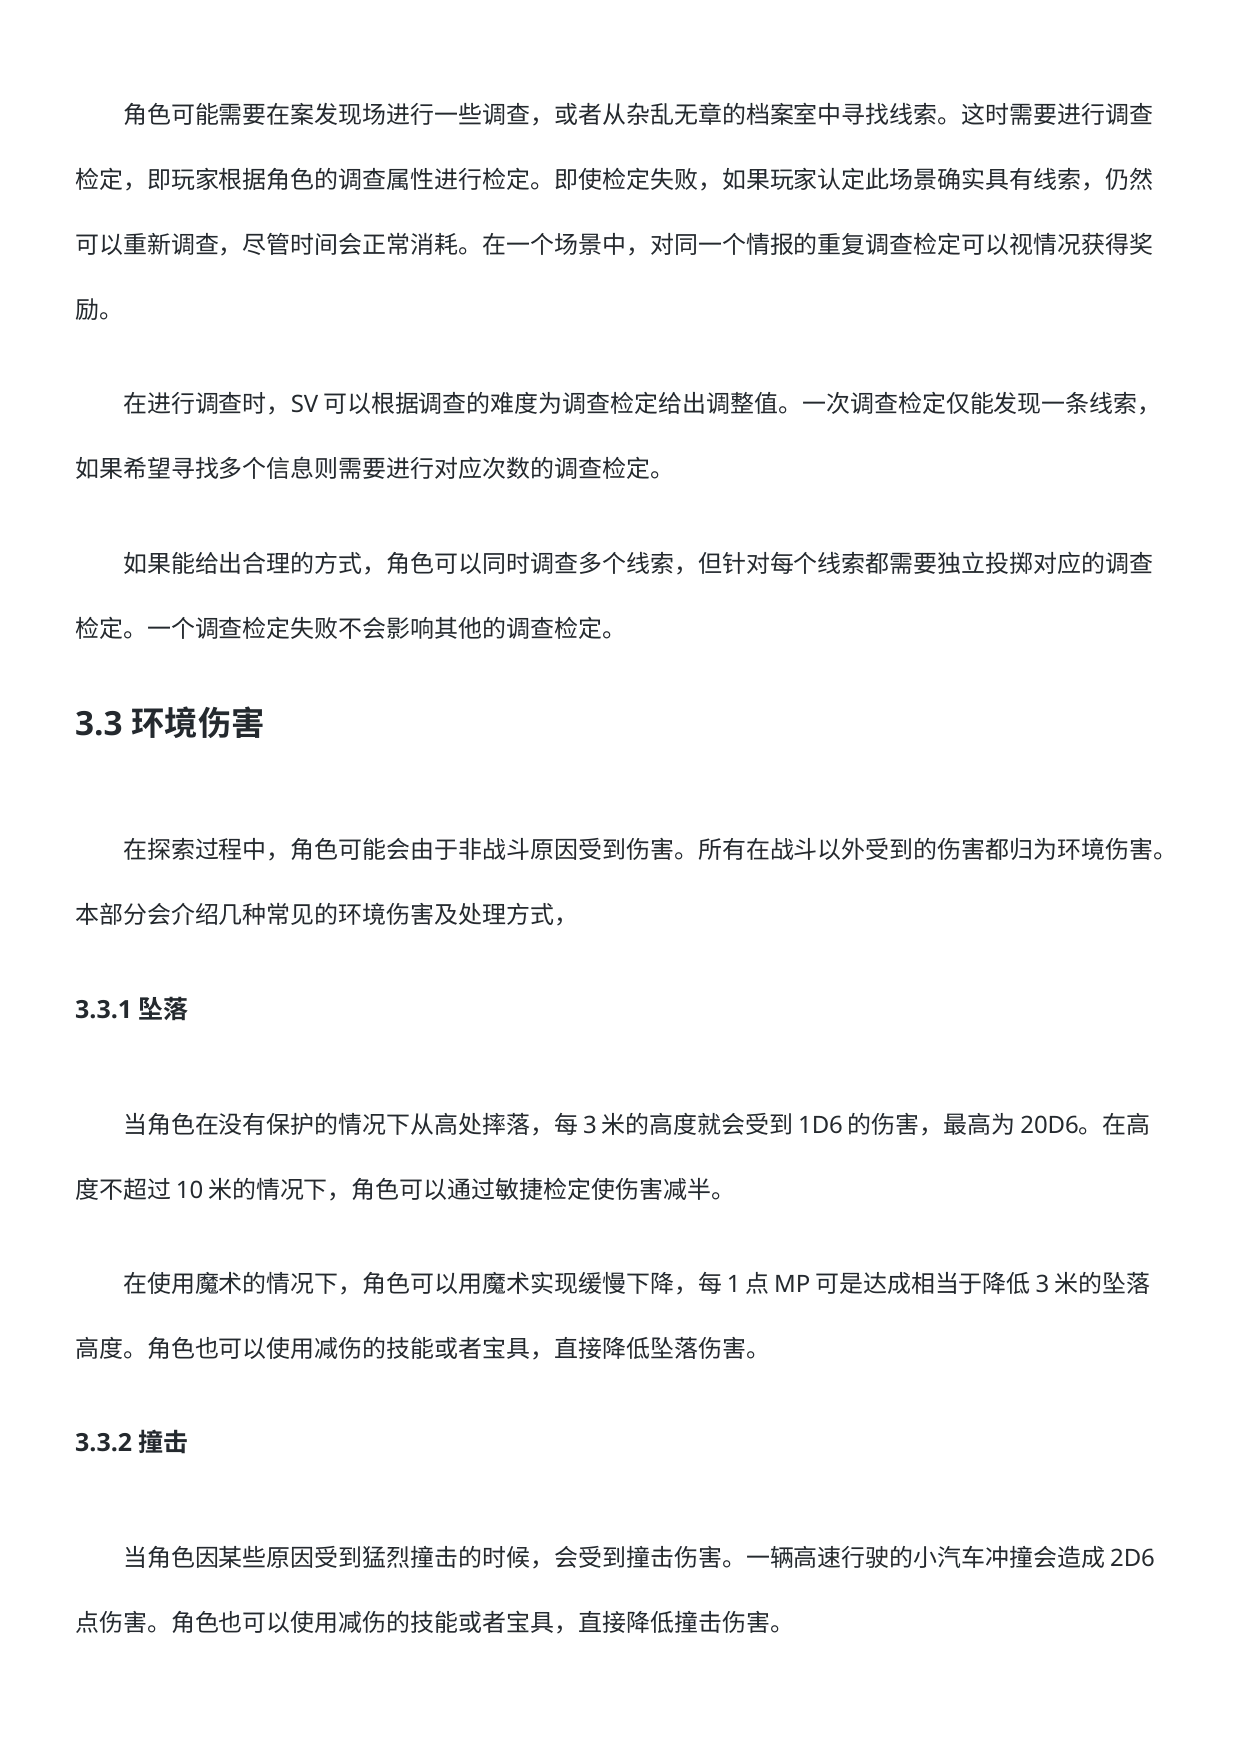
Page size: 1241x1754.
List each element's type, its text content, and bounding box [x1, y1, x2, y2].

text 角色可能需要在案发现场进行一些调查，或者从杂乱无章的档案室中寻找线索。这时需要进行调查检定，即玩家根据角色的调查属性进行检定。即使检定失败，如果玩家认定此场景确实具有线索，仍然可以重新调查，尽管时间会正常消耗。在一个场景中，对同一个情报的重复调查检定可以视情况获得奖励。 [75, 81, 1165, 341]
subtitle 3.3.1 坠落 [75, 975, 1165, 1040]
text 当角色因某些原因受到猛烈撞击的时候，会受到撞击伤害。一辆高速行驶的小汽车冲撞会造成2D6点伤害。角色也可以使用减伤的技能或者宝具，直接降低撞击伤害。 [75, 1524, 1165, 1654]
text 在进行调查时，SV可以根据调查的难度为调查检定给出调整值。一次调查检定仅能发现一条线索，如果希望寻找多个信息则需要进行对应次数的调查检定。 [75, 370, 1165, 500]
text 如果能给出合理的方式，角色可以同时调查多个线索，但针对每个线索都需要独立投掷对应的调查检定。一个调查检定失败不会影响其他的调查检定。 [75, 529, 1165, 659]
subtitle 3.3.2 撞击 [75, 1408, 1165, 1473]
text 当角色在没有保护的情况下从高处摔落，每3米的高度就会受到1D6的伤害，最高为20D6。在高度不超过10米的情况下，角色可以通过敏捷检定使伤害减半。 [75, 1090, 1165, 1220]
text 在探索过程中，角色可能会由于非战斗原因受到伤害。所有在战斗以外受到的伤害都归为环境伤害。本部分会介绍几种常见的环境伤害及处理方式， [75, 816, 1165, 946]
subtitle 3.3 环境伤害 [75, 688, 1165, 753]
text 在使用魔术的情况下，角色可以用魔术实现缓慢下降，每1点MP可是达成相当于降低3米的坠落高度。角色也可以使用减伤的技能或者宝具，直接降低坠落伤害。 [75, 1249, 1165, 1379]
